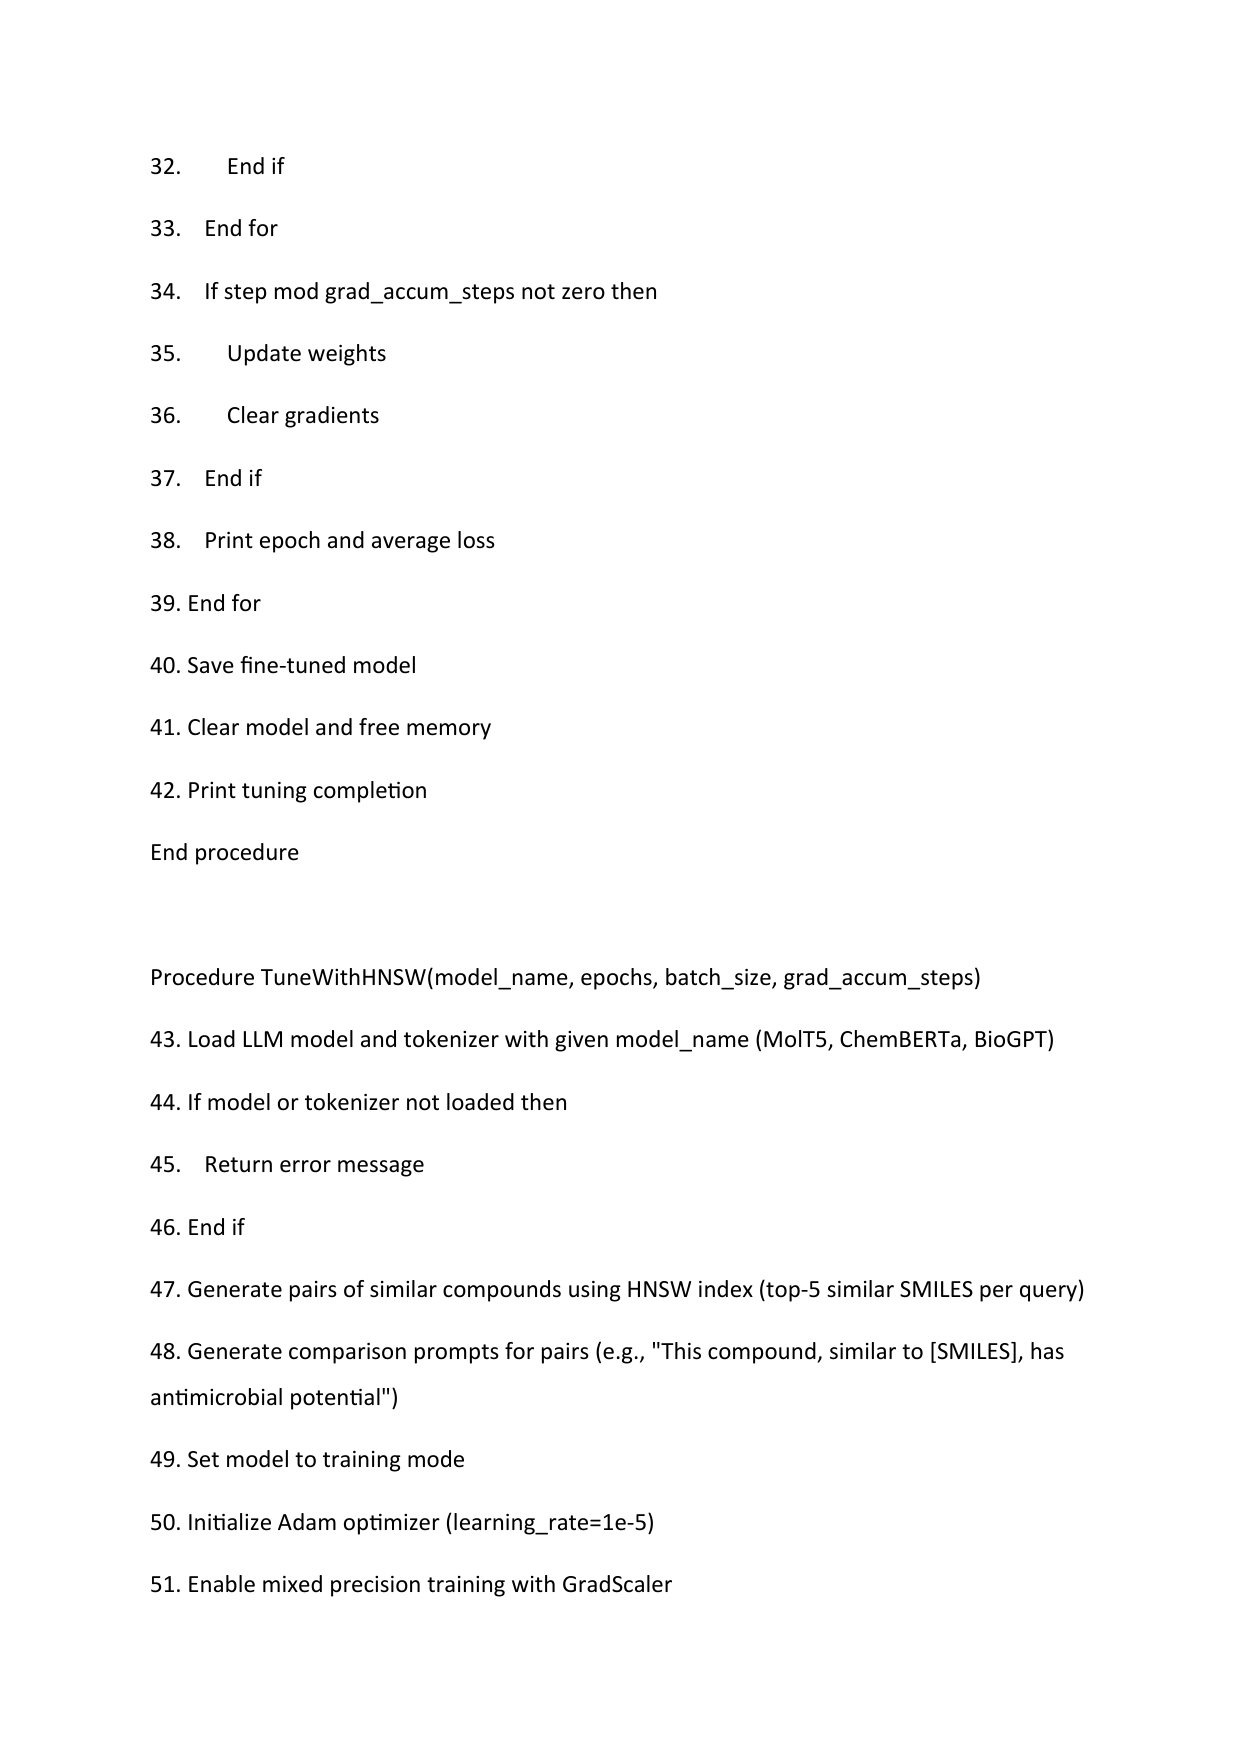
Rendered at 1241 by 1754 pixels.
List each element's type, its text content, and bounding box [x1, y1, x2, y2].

text 33. End for [150, 212, 1090, 243]
text 46. End if [150, 1211, 1090, 1241]
text End procedure [150, 836, 1090, 867]
text 50. Initialize Adam optimizer (learning_rate=1e-5) [150, 1506, 1090, 1537]
text 41. Clear model and free memory [150, 712, 1090, 742]
text 38. Print epoch and average loss [150, 524, 1090, 555]
text Procedure TuneWithHNSW(model_name, epochs, batch_size, grad_accum_steps) [150, 961, 1090, 992]
text 35. Update weights [150, 337, 1090, 368]
text 36. Clear gradients [150, 399, 1090, 430]
text 32. End if [150, 150, 1090, 181]
text 40. Save fine-tuned model [150, 649, 1090, 680]
text 42. Print tuning completion [150, 774, 1090, 804]
text 37. End if [150, 462, 1090, 492]
text 39. End for [150, 587, 1090, 617]
text 48. Generate comparison prompts for pairs (e.g., "This compound, similar to [SMILES], has antimicrobial potential") [150, 1336, 1090, 1412]
text 43. Load LLM model and tokenizer with given model_name (MolT5, ChemBERTa, BioGPT) [150, 1023, 1090, 1054]
text 47. Generate pairs of similar compounds using HNSW index (top-5 similar SMILES per query) [150, 1273, 1090, 1304]
text 49. Set model to training mode [150, 1444, 1090, 1474]
text 34. If step mod grad_accum_steps not zero then [150, 275, 1090, 305]
text 44. If model or tokenizer not loaded then [150, 1086, 1090, 1116]
text 45. Return error message [150, 1148, 1090, 1179]
text 51. Enable mixed precision training with GradScaler [150, 1568, 1090, 1599]
